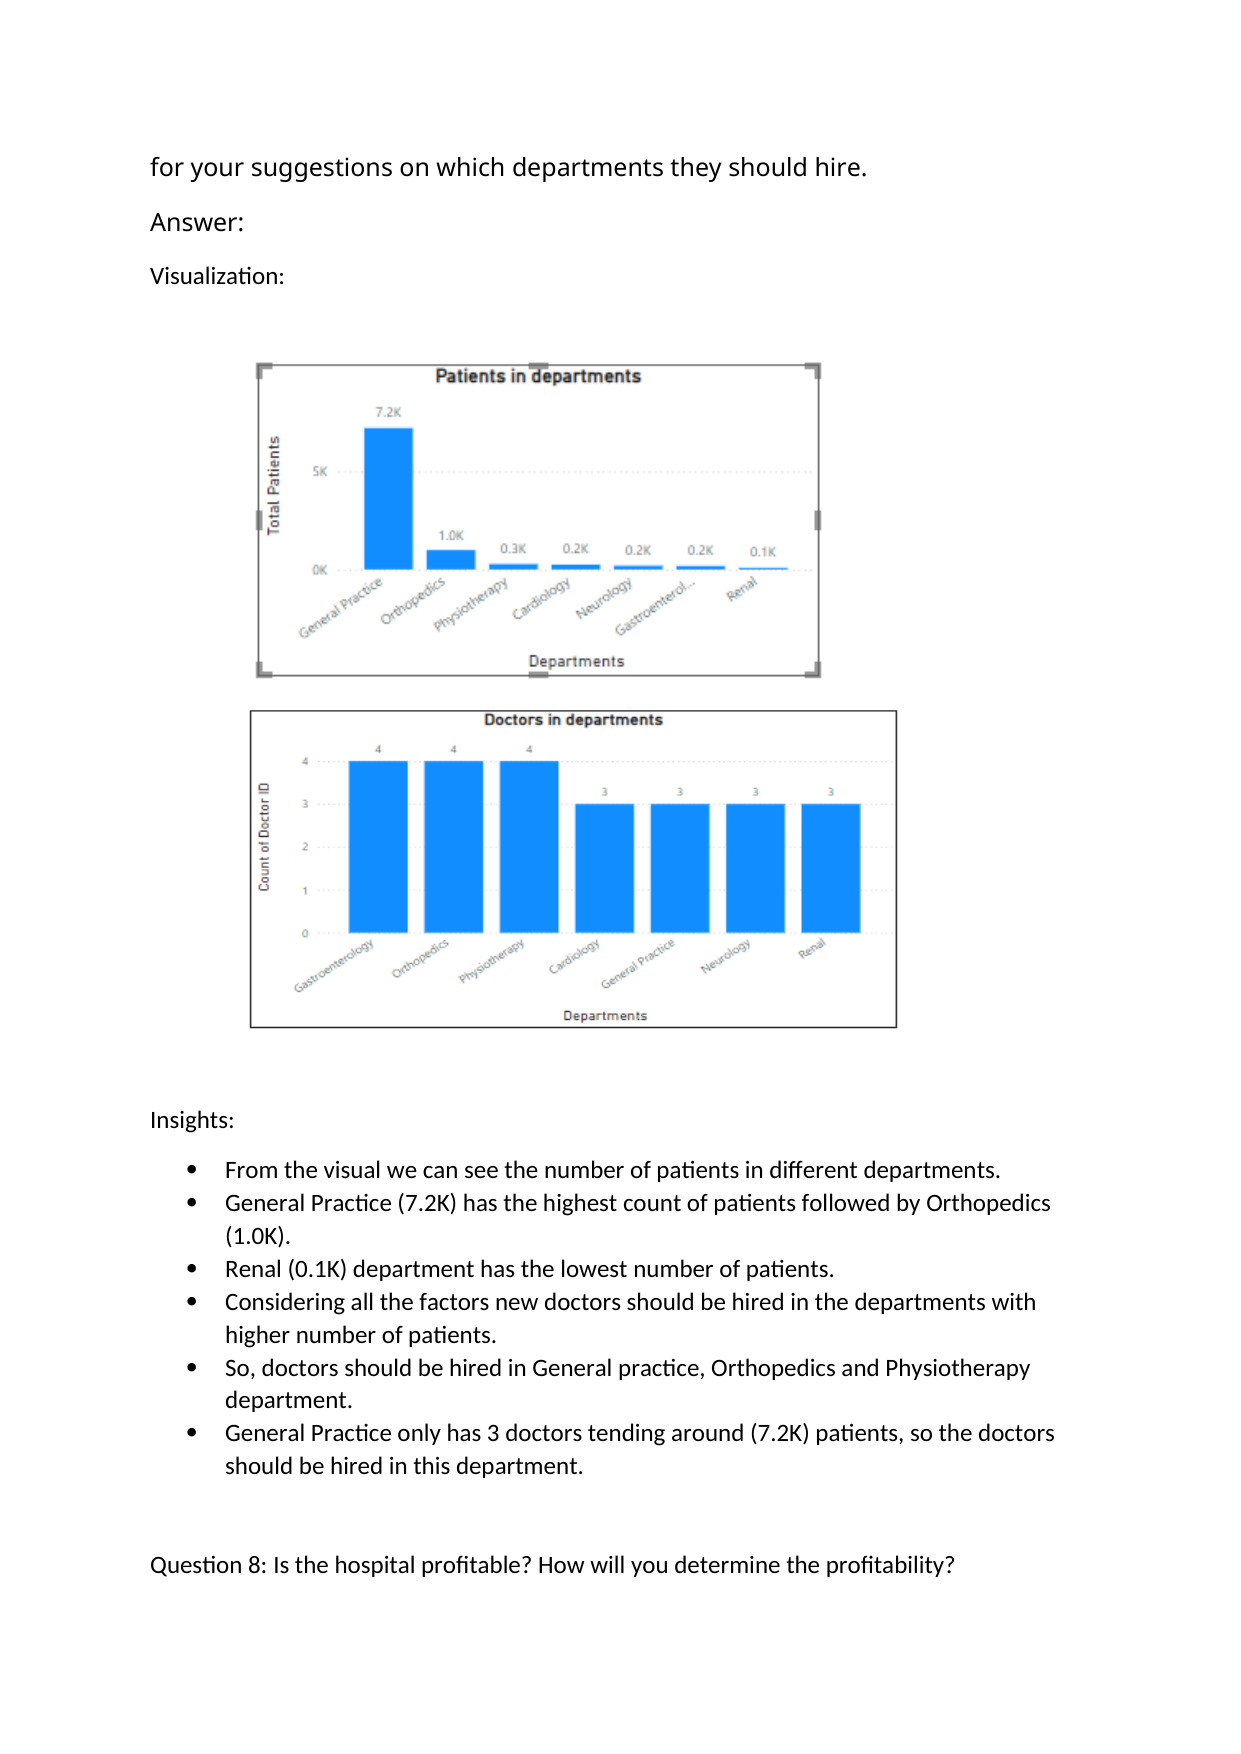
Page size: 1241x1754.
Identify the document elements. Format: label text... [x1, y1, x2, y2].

picture [253, 358, 828, 685]
list From the visual we can see the number of patients in different departments. [187, 1154, 1090, 1185]
list General Practice only has 3 doctors tending around (7.2K) patients, so the doctors should be hired in this department. [187, 1417, 1090, 1481]
list So, doctors should be hired in General practice, Orthopedics and Physiotherapy department. [187, 1352, 1090, 1415]
list General Practice (7.2K) has the highest count of patients followed by Orthopedics (1.0K). [187, 1187, 1090, 1251]
text Insights: [150, 1104, 1090, 1135]
list Renal (0.1K) department has the lowest number of patients. [187, 1253, 1090, 1283]
text Visualization: [150, 260, 1090, 290]
text Answer: [150, 205, 1090, 239]
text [150, 150, 1090, 184]
list Considering all the factors new doctors should be hired in the departments with higher number of patients. [187, 1286, 1090, 1349]
picture [241, 705, 905, 1035]
text Question 8: Is the hospital profitable? How will you determine the profitability? [150, 1549, 1090, 1580]
